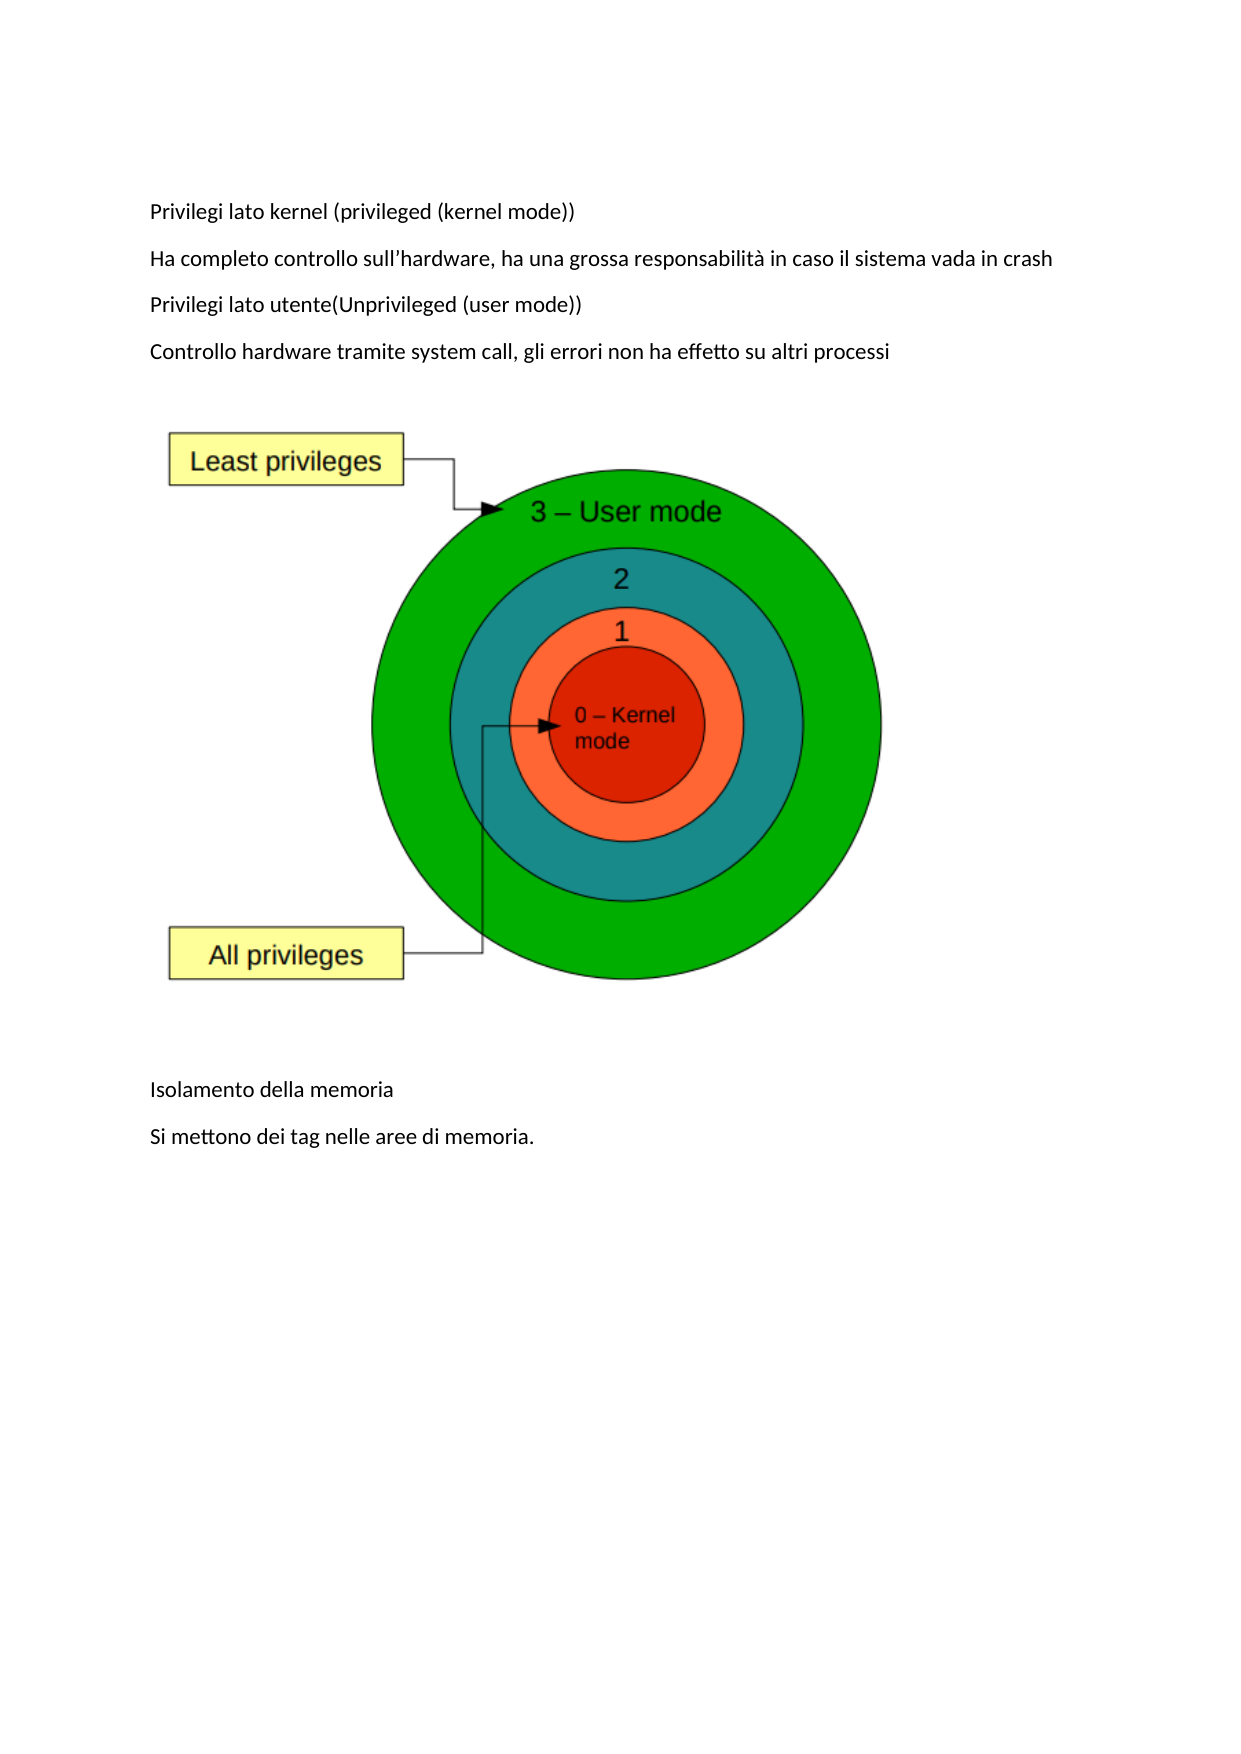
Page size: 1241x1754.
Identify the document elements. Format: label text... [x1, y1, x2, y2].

text Ha completo controllo sull’hardware, ha una grossa responsabilità in caso il sistema vada in crash [150, 244, 1090, 272]
picture [150, 384, 901, 1010]
text Privilegi lato utente(Unprivileged (user mode)) [150, 291, 1090, 319]
text Isolamento della memoria [150, 1075, 1090, 1103]
text Controllo hardware tramite system call, gli errori non ha effetto su altri processi [150, 337, 1090, 366]
text Privilegi lato kernel (privileged (kernel mode)) [150, 197, 1090, 225]
text Si mettono dei tag nelle aree di memoria. [150, 1122, 1090, 1150]
